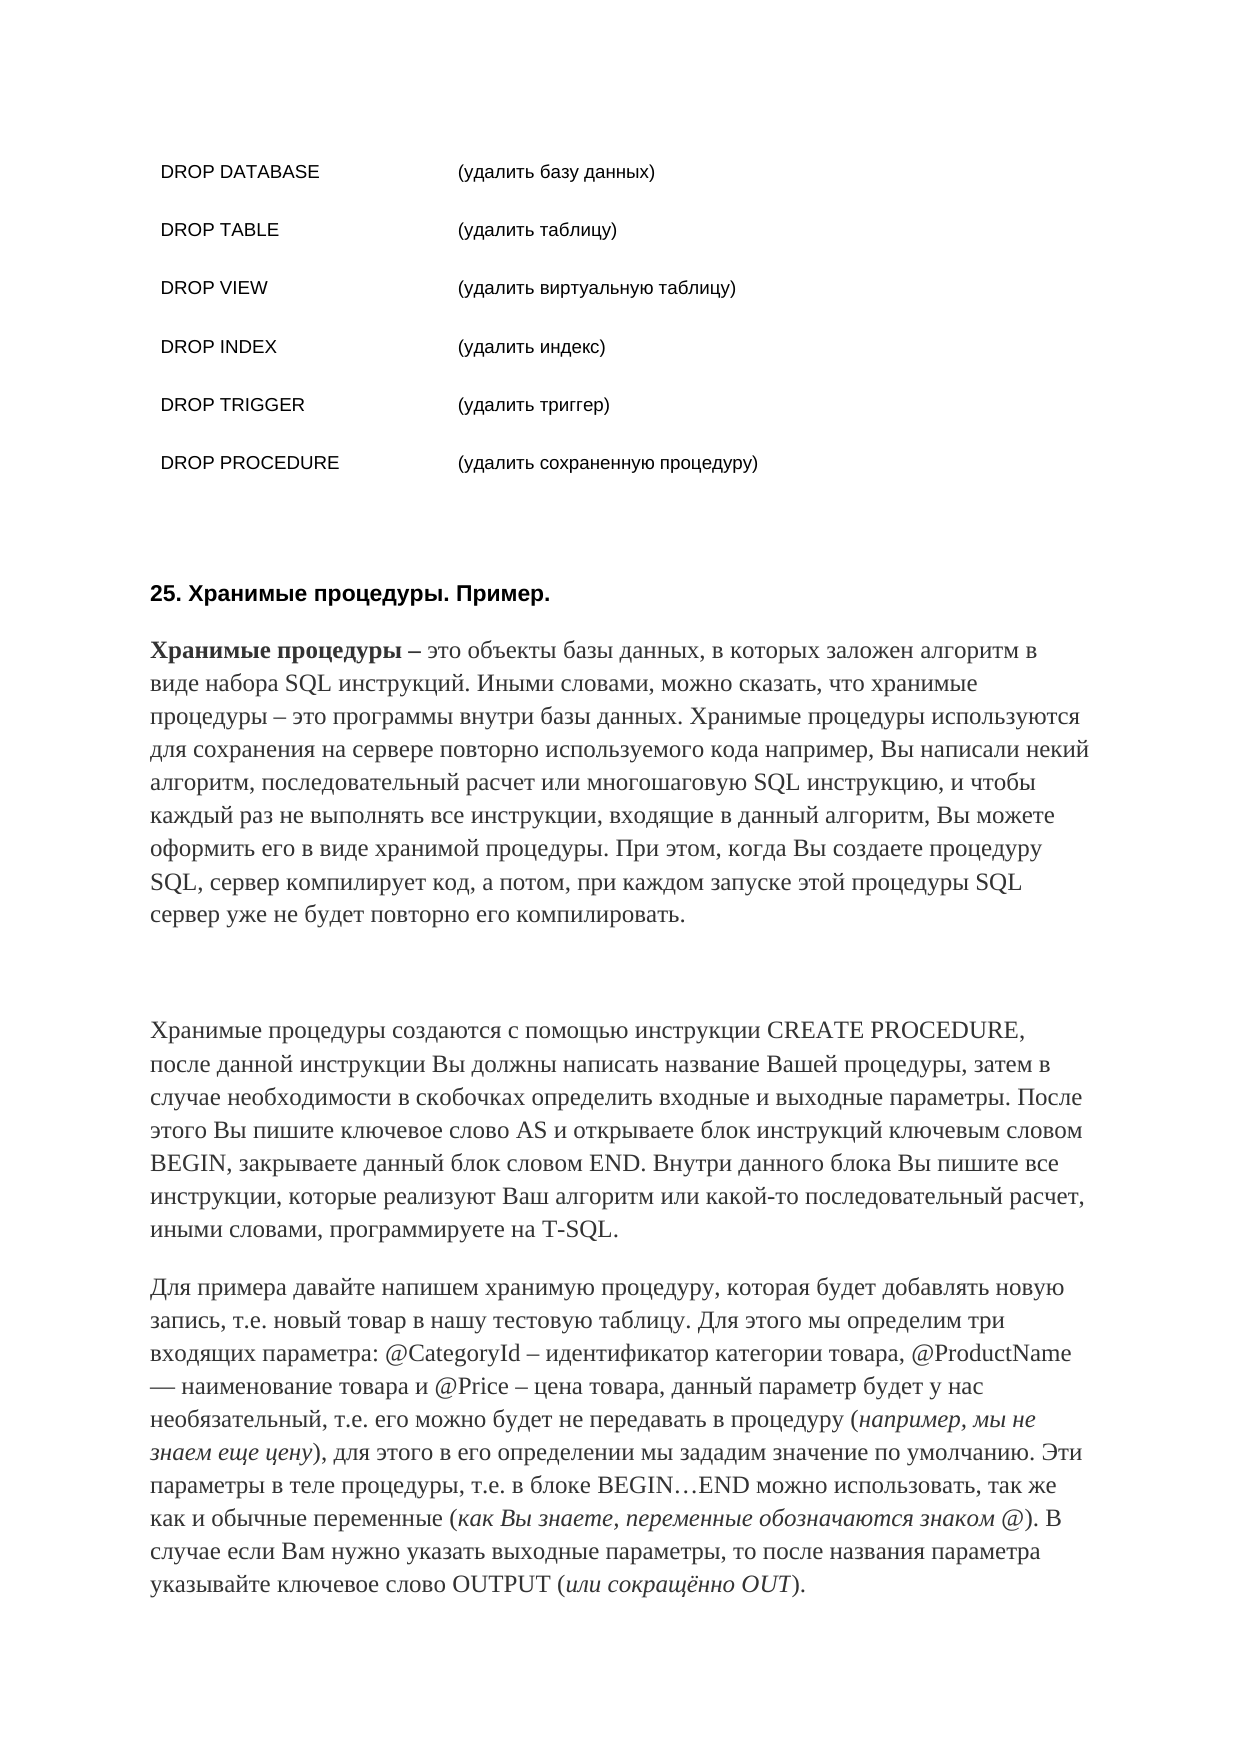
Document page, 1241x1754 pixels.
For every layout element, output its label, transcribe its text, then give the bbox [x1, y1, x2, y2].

table_cell DROP INDEX [150, 325, 447, 383]
table_cell DROP TABLE [150, 208, 447, 267]
table_cell (удалить триггер) [447, 383, 940, 442]
text Хранимые процедуры создаются с помощью инструкции CREATE PROCEDURE, после данной инструкции Вы должны написать название Вашей процедуры, затем в случае необходимости в скобочках определить входные и выходные параметры. После этого Вы пишите ключевое слово AS и открываете блок инструкций ключевым словом BEGIN, закрываете данный блок словом END. Внутри данного блока Вы пишите все инструкции, которые реализуют Ваш алгоритм или какой-то последовательный расчет, иными словами, программируете на T-SQL. [150, 1016, 1090, 1242]
table_cell DROP PROCEDURE [150, 442, 447, 500]
table_cell DROP VIEW [150, 267, 447, 325]
text Для примера давайте напишем хранимую процедуру, которая будет добавлять новую запись, т.е. новый товар в нашу тестовую таблицу. Для этого мы определим три входящих параметра: @CategoryId – идентификатор категории товара, @ProductName — наименование товара и @Price – цена товара, данный параметр будет у нас необязательный, т.е. его можно будет не передавать в процедуру (например, мы не знаем еще цену), для этого в его определении мы зададим значение по умолчанию. Эти параметры в теле процедуры, т.е. в блоке BEGIN…END можно использовать, так же как и обычные переменные (как Вы знаете, переменные обозначаются знаком @). В случае если Вам нужно указать выходные параметры, то после названия параметра указывайте ключевое слово OUTPUT (или сокращённо OUT). [150, 1272, 1090, 1598]
table_cell (удалить базу данных) [447, 150, 940, 208]
text 25. Хранимые процедуры. Пример. [150, 580, 1090, 607]
table_cell (удалить виртуальную таблицу) [447, 267, 940, 325]
text Хранимые процедуры – это объекты базы данных, в которых заложен алгоритм в виде набора SQL инструкций. Иными словами, можно сказать, что хранимые процедуры – это программы внутри базы данных. Хранимые процедуры используются для сохранения на сервере повторно используемого кода например, Вы написали некий алгоритм, последовательный расчет или многошаговую SQL инструкцию, и чтобы каждый раз не выполнять все инструкции, входящие в данный алгоритм, Вы можете оформить его в виде хранимой процедуры. При этом, когда Вы создаете процедуру SQL, сервер компилирует код, а потом, при каждом запуске этой процедуры SQL сервер уже не будет повторно его компилировать. [150, 635, 1090, 735]
table_cell (удалить таблицу) [447, 208, 940, 267]
table_cell DROP DATABASE [150, 150, 447, 208]
table_cell DROP TRIGGER [150, 383, 447, 442]
text Хранимые процедуры – это объекты базы данных, в которых заложен алгоритм в виде набора SQL инструкций. Иными словами, можно сказать, что хранимые процедуры – это программы внутри базы данных. Хранимые процедуры используются для сохранения на сервере повторно используемого кода например, Вы написали некий алгоритм, последовательный расчет или многошаговую SQL инструкцию, и чтобы каждый раз не выполнять все инструкции, входящие в данный алгоритм, Вы можете оформить его в виде хранимой процедуры. При этом, когда Вы создаете процедуру SQL, сервер компилирует код, а потом, при каждом запуске этой процедуры SQL сервер уже не будет повторно его компилировать. [150, 763, 1090, 928]
table_cell (удалить сохраненную процедуру) [447, 442, 940, 500]
table_cell (удалить индекс) [447, 325, 940, 383]
